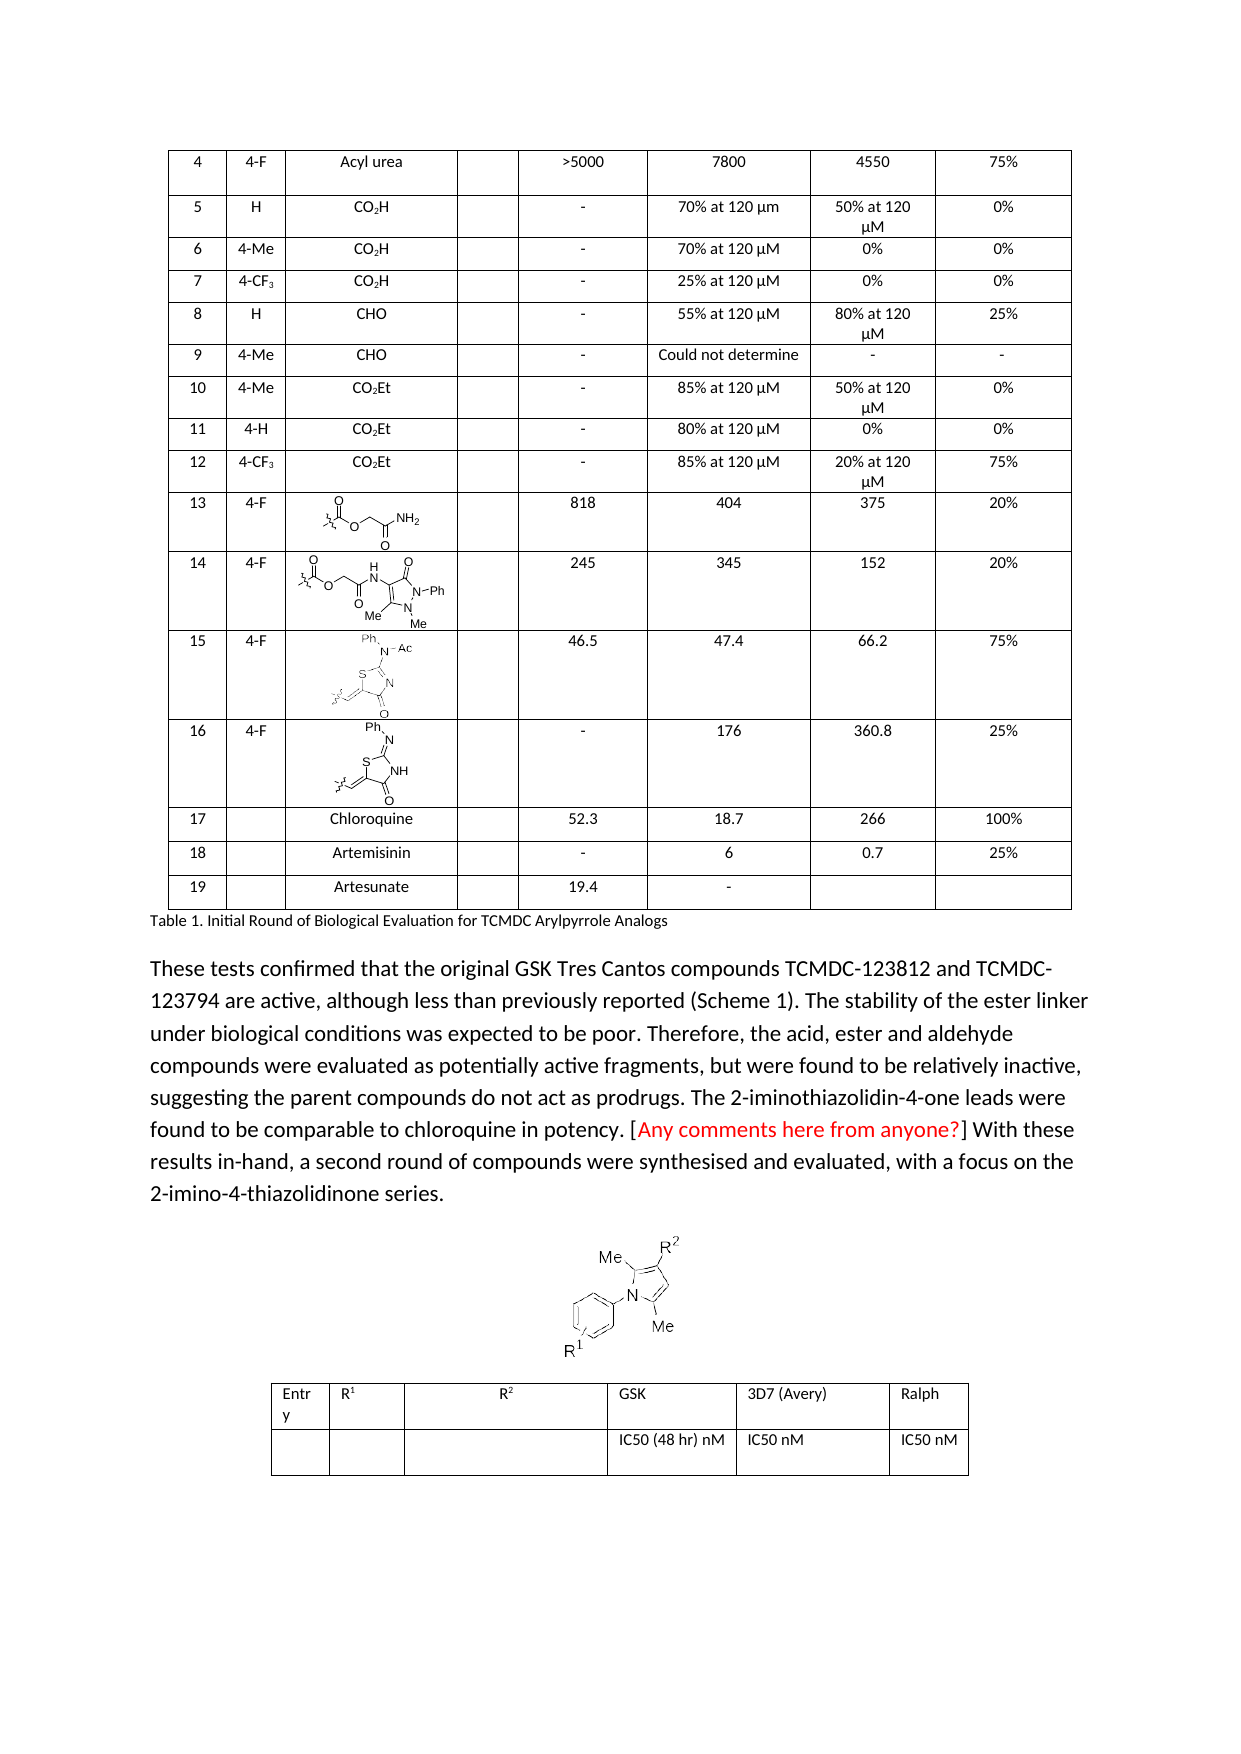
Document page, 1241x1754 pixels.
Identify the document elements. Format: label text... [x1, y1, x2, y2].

table_cell 0% [936, 419, 1071, 450]
table_cell 7 [169, 271, 226, 302]
table_cell [330, 1430, 404, 1475]
table_cell 4-CF3 [227, 271, 285, 302]
table_cell Chloroquine [286, 808, 457, 841]
table_cell 0% [811, 271, 935, 302]
table_cell 12 [169, 451, 226, 492]
table_cell 4-F [227, 493, 285, 551]
table_cell - [519, 842, 647, 875]
table_cell 4-Me [227, 345, 285, 376]
table_cell [458, 451, 518, 492]
table_cell 55% at 120 µM [648, 303, 810, 343]
table_cell CHO [286, 345, 457, 376]
table_cell - [519, 377, 647, 418]
table_cell 19.4 [519, 876, 647, 909]
table_cell - [811, 345, 935, 376]
table_cell 0% [811, 238, 935, 269]
table_cell 70% at 120 µM [648, 238, 810, 269]
text Table 1. Initial Round of Biological Evaluation for TCMDC Arylpyrrole Analogs [150, 910, 1090, 930]
table_cell 0% [811, 419, 935, 450]
table_cell 0% [936, 196, 1071, 237]
table_cell 100% [936, 808, 1071, 841]
table_cell IC50 (48 hr) nM [608, 1430, 736, 1475]
table_cell H [227, 303, 285, 343]
table_cell [286, 493, 457, 551]
table_cell 4-Me [227, 377, 285, 418]
table_cell 46.5 [519, 631, 647, 719]
table_cell CO2Et [286, 451, 457, 492]
table_cell 360.8 [811, 720, 935, 807]
table_cell [458, 377, 518, 418]
table_cell [227, 808, 285, 841]
table_cell 4-Me [227, 238, 285, 269]
table_cell - [936, 345, 1071, 376]
table_cell - [519, 419, 647, 450]
table_cell - [519, 345, 647, 376]
table_cell 4550 [811, 151, 935, 195]
table_cell 70% at 120 µm [648, 196, 810, 237]
table_cell [227, 876, 285, 909]
table_cell [458, 808, 518, 841]
table_cell 52.3 [519, 808, 647, 841]
table_cell [458, 196, 518, 237]
table_cell - [519, 196, 647, 237]
table_cell 20% at 120 µM [811, 451, 935, 492]
table_cell CO2H [286, 238, 457, 269]
table_cell 0% [936, 377, 1071, 418]
table_cell H [227, 196, 285, 237]
table_cell CO2H [286, 271, 457, 302]
table_cell [272, 1430, 329, 1475]
table_cell 25% [936, 720, 1071, 807]
table_cell 50% at 120 µM [811, 196, 935, 237]
table_cell 80% at 120 µM [648, 419, 810, 450]
table_cell 47.4 [648, 631, 810, 719]
table_cell 50% at 120 µM [811, 377, 935, 418]
table_cell 25% [936, 842, 1071, 875]
table_cell - [519, 271, 647, 302]
table_cell 4-CF3 [227, 451, 285, 492]
table_cell 404 [648, 493, 810, 551]
table_cell CO2H [286, 196, 457, 237]
table_cell [286, 631, 457, 719]
table_cell - [648, 876, 810, 909]
table_cell [458, 720, 518, 807]
table_cell 85% at 120 µM [648, 451, 810, 492]
table_cell 176 [648, 720, 810, 807]
table_cell 14 [169, 552, 226, 630]
table_header Entry [272, 1384, 329, 1429]
table_cell 375 [811, 493, 935, 551]
table_cell 8 [169, 303, 226, 343]
table_cell 19 [169, 876, 226, 909]
table_cell 75% [936, 631, 1071, 719]
table_cell Could not determine [648, 345, 810, 376]
table_cell [458, 631, 518, 719]
table_cell 4-H [227, 419, 285, 450]
table_cell 20% [936, 493, 1071, 551]
table_cell 0% [936, 271, 1071, 302]
table_cell [458, 303, 518, 343]
table_cell 0% [936, 238, 1071, 269]
table_cell [227, 842, 285, 875]
table_cell 18.7 [648, 808, 810, 841]
table_cell [458, 271, 518, 302]
table_cell [286, 552, 457, 630]
table_cell [458, 419, 518, 450]
table_cell [458, 552, 518, 630]
table_cell 66.2 [811, 631, 935, 719]
table_header Ralph [890, 1384, 968, 1429]
table_cell 20% [936, 552, 1071, 630]
table_cell 245 [519, 552, 647, 630]
table_cell [458, 876, 518, 909]
table_cell 4 [169, 151, 226, 195]
table_cell 10 [169, 377, 226, 418]
table_cell [936, 876, 1071, 909]
table_cell 75% [936, 451, 1071, 492]
table_cell 85% at 120 µM [648, 377, 810, 418]
table_cell CO2Et [286, 377, 457, 418]
table_cell [458, 151, 518, 195]
table_header R2 [405, 1384, 607, 1429]
table_cell 4-F [227, 720, 285, 807]
table_cell CHO [286, 303, 457, 343]
table_cell 13 [169, 493, 226, 551]
table_cell [405, 1430, 607, 1475]
table_cell 16 [169, 720, 226, 807]
table_cell 345 [648, 552, 810, 630]
table_cell 75% [936, 151, 1071, 195]
table_cell - [519, 720, 647, 807]
table_cell 5 [169, 196, 226, 237]
table_cell IC50 nM [737, 1430, 889, 1475]
table_cell 7800 [648, 151, 810, 195]
table_cell 0.7 [811, 842, 935, 875]
table_cell [811, 876, 935, 909]
table_cell 17 [169, 808, 226, 841]
table_cell - [519, 238, 647, 269]
text These tests confirmed that the original GSK Tres Cantos compounds TCMDC-123812 and TCMDC-123794 are active, although less than previously reported (Scheme 1). The stability of the ester linker under biological conditions was expected to be poor. Therefore, the acid, ester and aldehyde compounds were evaluated as potentially active fragments, but were found to be relatively inactive, suggesting the parent compounds do not act as prodrugs. The 2-iminothiazolidin-4-one leads were found to be comparable to chloroquine in potency. [Any comments here from anyone?] With these results in-hand, a second round of compounds were synthesised and evaluated, with a focus on the 2-imino-4-thiazolidinone series. [150, 954, 1090, 1208]
table_cell IC50 nM [890, 1430, 968, 1475]
table_header R1 [330, 1384, 404, 1429]
table_header 3D7 (Avery) [737, 1384, 889, 1429]
table_cell 25% at 120 µM [648, 271, 810, 302]
table_cell 4-F [227, 631, 285, 719]
table_cell CO2Et [286, 419, 457, 450]
table_cell 818 [519, 493, 647, 551]
table_cell Artemisinin [286, 842, 457, 875]
table_cell [458, 493, 518, 551]
table_cell 152 [811, 552, 935, 630]
table_cell [458, 842, 518, 875]
table_cell [458, 345, 518, 376]
table_cell 266 [811, 808, 935, 841]
table_cell 9 [169, 345, 226, 376]
table_cell - [519, 303, 647, 343]
table_cell Acyl urea [286, 151, 457, 195]
table_cell 11 [169, 419, 226, 450]
table_cell 6 [169, 238, 226, 269]
table_cell 6 [648, 842, 810, 875]
table_cell 18 [169, 842, 226, 875]
table_cell 25% [936, 303, 1071, 343]
table_cell Artesunate [286, 876, 457, 909]
table_cell [458, 238, 518, 269]
table_cell 4-F [227, 552, 285, 630]
table_cell >5000 [519, 151, 647, 195]
table_cell 15 [169, 631, 226, 719]
table_cell 4-F [227, 151, 285, 195]
table_header GSK [608, 1384, 736, 1429]
table_cell [286, 720, 457, 807]
table_cell 80% at 120 µM [811, 303, 935, 343]
table_cell - [519, 451, 647, 492]
